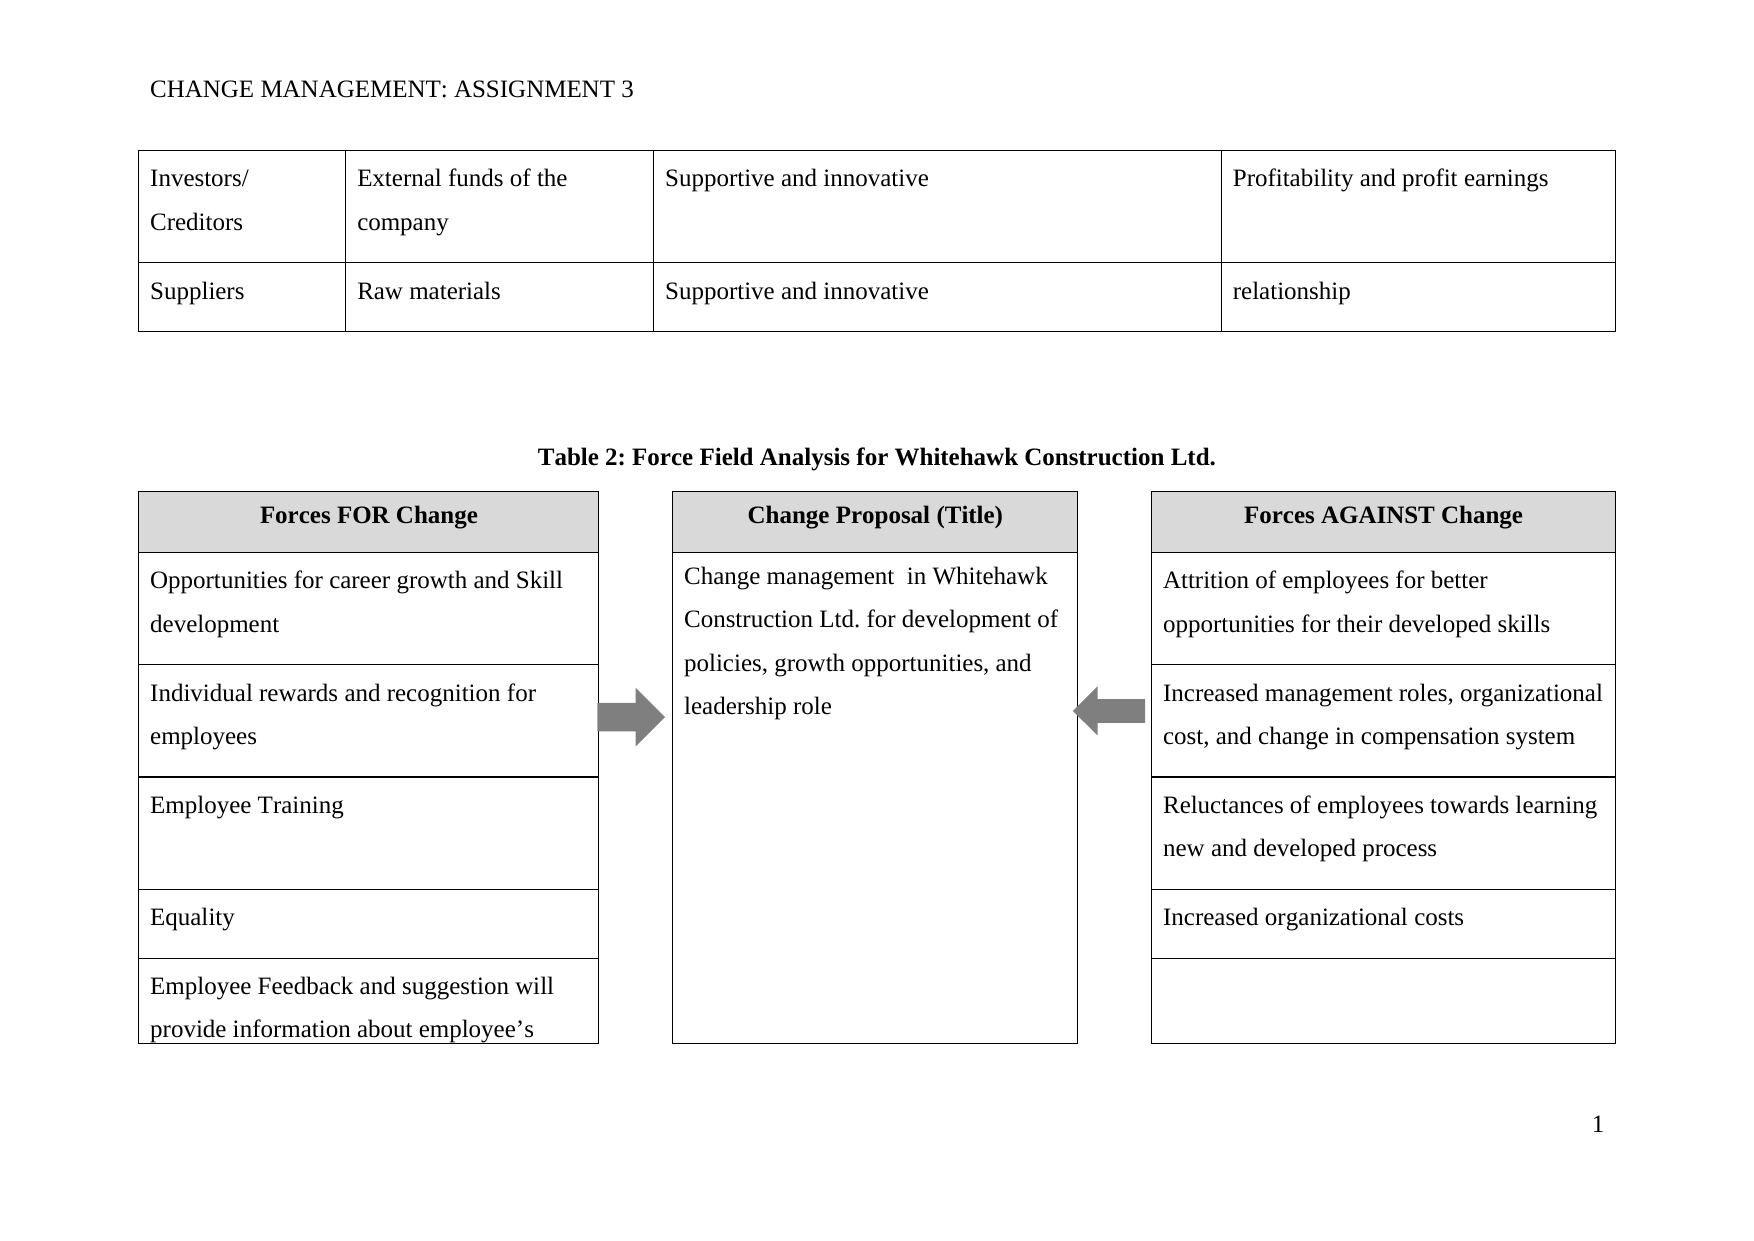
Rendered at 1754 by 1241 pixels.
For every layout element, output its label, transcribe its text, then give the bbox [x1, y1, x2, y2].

table_header Change Proposal (Title) [673, 492, 1077, 552]
table_cell Attrition of employees for better opportunities for their developed skills [1152, 553, 1615, 664]
table_header [599, 491, 672, 1043]
table_cell Raw materials [346, 263, 653, 331]
table_cell Supportive and innovative [654, 151, 1221, 262]
table_header Forces AGAINST Change [1152, 492, 1615, 552]
table_cell Increased organizational costs [1152, 890, 1615, 958]
table_cell Reluctances of employees towards learning new and developed process [1152, 778, 1615, 888]
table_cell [139, 959, 598, 1043]
table_cell Opportunities for career growth and Skill development [139, 553, 598, 664]
table_cell Equality [139, 890, 598, 958]
table_header Forces FOR Change [139, 492, 598, 552]
table_cell Increased management roles, organizational cost, and change in compensation system [1152, 665, 1615, 776]
table_cell relationship [1222, 263, 1615, 331]
table_cell Investors/ Creditors [139, 151, 345, 262]
table_cell Suppliers [139, 263, 345, 331]
table_cell Individual rewards and recognition for employees [139, 665, 598, 776]
table_cell External funds of the company [346, 151, 653, 262]
table_cell Employee Training [139, 778, 598, 888]
table_cell Change management in Whitehawk Construction Ltd. for development of policies, growth opportunities, and leadership role [673, 553, 1077, 1043]
table_header [1078, 491, 1151, 1043]
table_cell Supportive and innovative [654, 263, 1221, 331]
text Table 2: Force Field Analysis for Whitehawk Construction Ltd. [150, 442, 1604, 470]
table_cell Profitability and profit earnings [1222, 151, 1615, 262]
table_cell [1152, 959, 1615, 1043]
